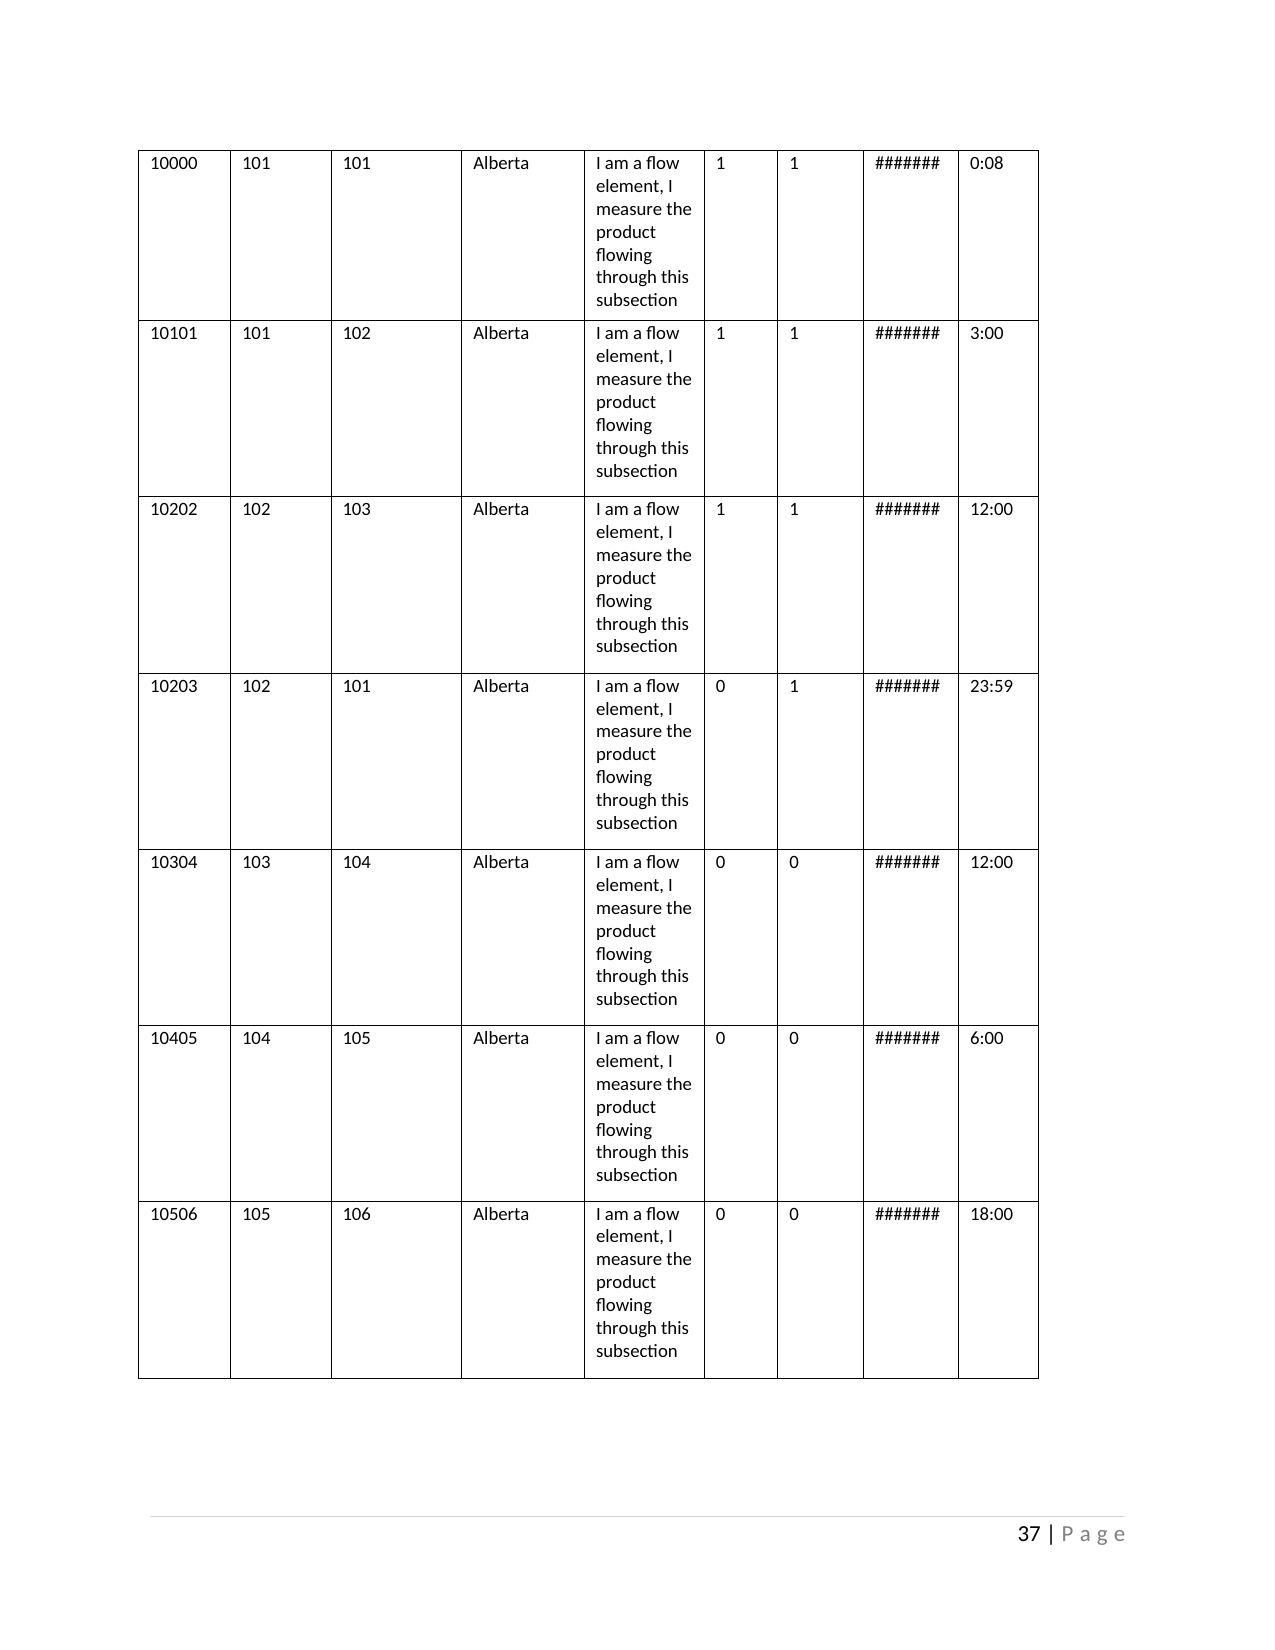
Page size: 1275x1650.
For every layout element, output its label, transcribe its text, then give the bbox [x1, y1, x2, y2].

table_cell 12:00 [959, 850, 1038, 1025]
table_cell 0 [705, 1026, 777, 1201]
table_cell I am a flow element, I measure the product flowing through this subsection [585, 850, 704, 1025]
table_cell 103 [332, 497, 461, 673]
table_cell 10000 [139, 151, 230, 320]
table_cell 10506 [139, 1202, 230, 1377]
table_cell 101 [231, 151, 331, 320]
table_cell 1 [705, 497, 777, 673]
table_cell 0 [778, 1026, 863, 1201]
table_cell 0 [778, 850, 863, 1025]
table_cell Alberta [462, 850, 584, 1025]
table_cell 1 [778, 674, 863, 849]
table_cell 0 [705, 674, 777, 849]
table_cell 10304 [139, 850, 230, 1025]
table_cell I am a flow element, I measure the product flowing through this subsection [585, 321, 704, 496]
table_cell 6:00 [959, 1026, 1038, 1201]
table_cell ####### [864, 1026, 958, 1201]
table_cell 1 [778, 151, 863, 320]
table_cell 23:59 [959, 674, 1038, 849]
table_cell 102 [231, 674, 331, 849]
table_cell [585, 1026, 704, 1201]
table_cell 104 [332, 850, 461, 1025]
table_cell 10202 [139, 497, 230, 673]
table_cell Alberta [462, 674, 584, 849]
table_cell ####### [864, 850, 958, 1025]
table_cell I am a flow element, I measure the product flowing through this subsection [585, 151, 704, 320]
table_cell I am a flow element, I measure the product flowing through this subsection [585, 674, 704, 849]
table_cell 12:00 [959, 497, 1038, 673]
table_cell 105 [332, 1026, 461, 1201]
table_cell 1 [778, 497, 863, 673]
table_cell 1 [705, 151, 777, 320]
table_cell 101 [332, 151, 461, 320]
table_cell Alberta [462, 321, 584, 496]
table_cell 103 [231, 850, 331, 1025]
table_cell ####### [864, 497, 958, 673]
table_cell 102 [332, 321, 461, 496]
table_cell 0 [705, 1202, 777, 1377]
table_cell Alberta [462, 151, 584, 320]
table_cell 0:08 [959, 151, 1038, 320]
table_cell Alberta [462, 1202, 584, 1377]
table_cell ####### [864, 1202, 958, 1377]
table_cell 10203 [139, 674, 230, 849]
table_cell 0 [778, 1202, 863, 1377]
table_cell Alberta [462, 497, 584, 673]
table_cell Alberta [462, 1026, 584, 1201]
table_cell ####### [864, 321, 958, 496]
table_cell 104 [231, 1026, 331, 1201]
table_cell ####### [864, 151, 958, 320]
table_cell 102 [231, 497, 331, 673]
table_cell 101 [332, 674, 461, 849]
table_cell 10405 [139, 1026, 230, 1201]
table_cell 10101 [139, 321, 230, 496]
table_cell 0 [705, 850, 777, 1025]
table_cell I am a flow element, I measure the product flowing through this subsection [585, 497, 704, 673]
table_cell 3:00 [959, 321, 1038, 496]
table_cell 1 [705, 321, 777, 496]
table_cell 101 [231, 321, 331, 496]
table_cell 106 [332, 1202, 461, 1377]
table_cell 105 [231, 1202, 331, 1377]
table_cell 1 [778, 321, 863, 496]
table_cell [585, 1202, 704, 1377]
table_cell ####### [864, 674, 958, 849]
table_cell 18:00 [959, 1202, 1038, 1377]
